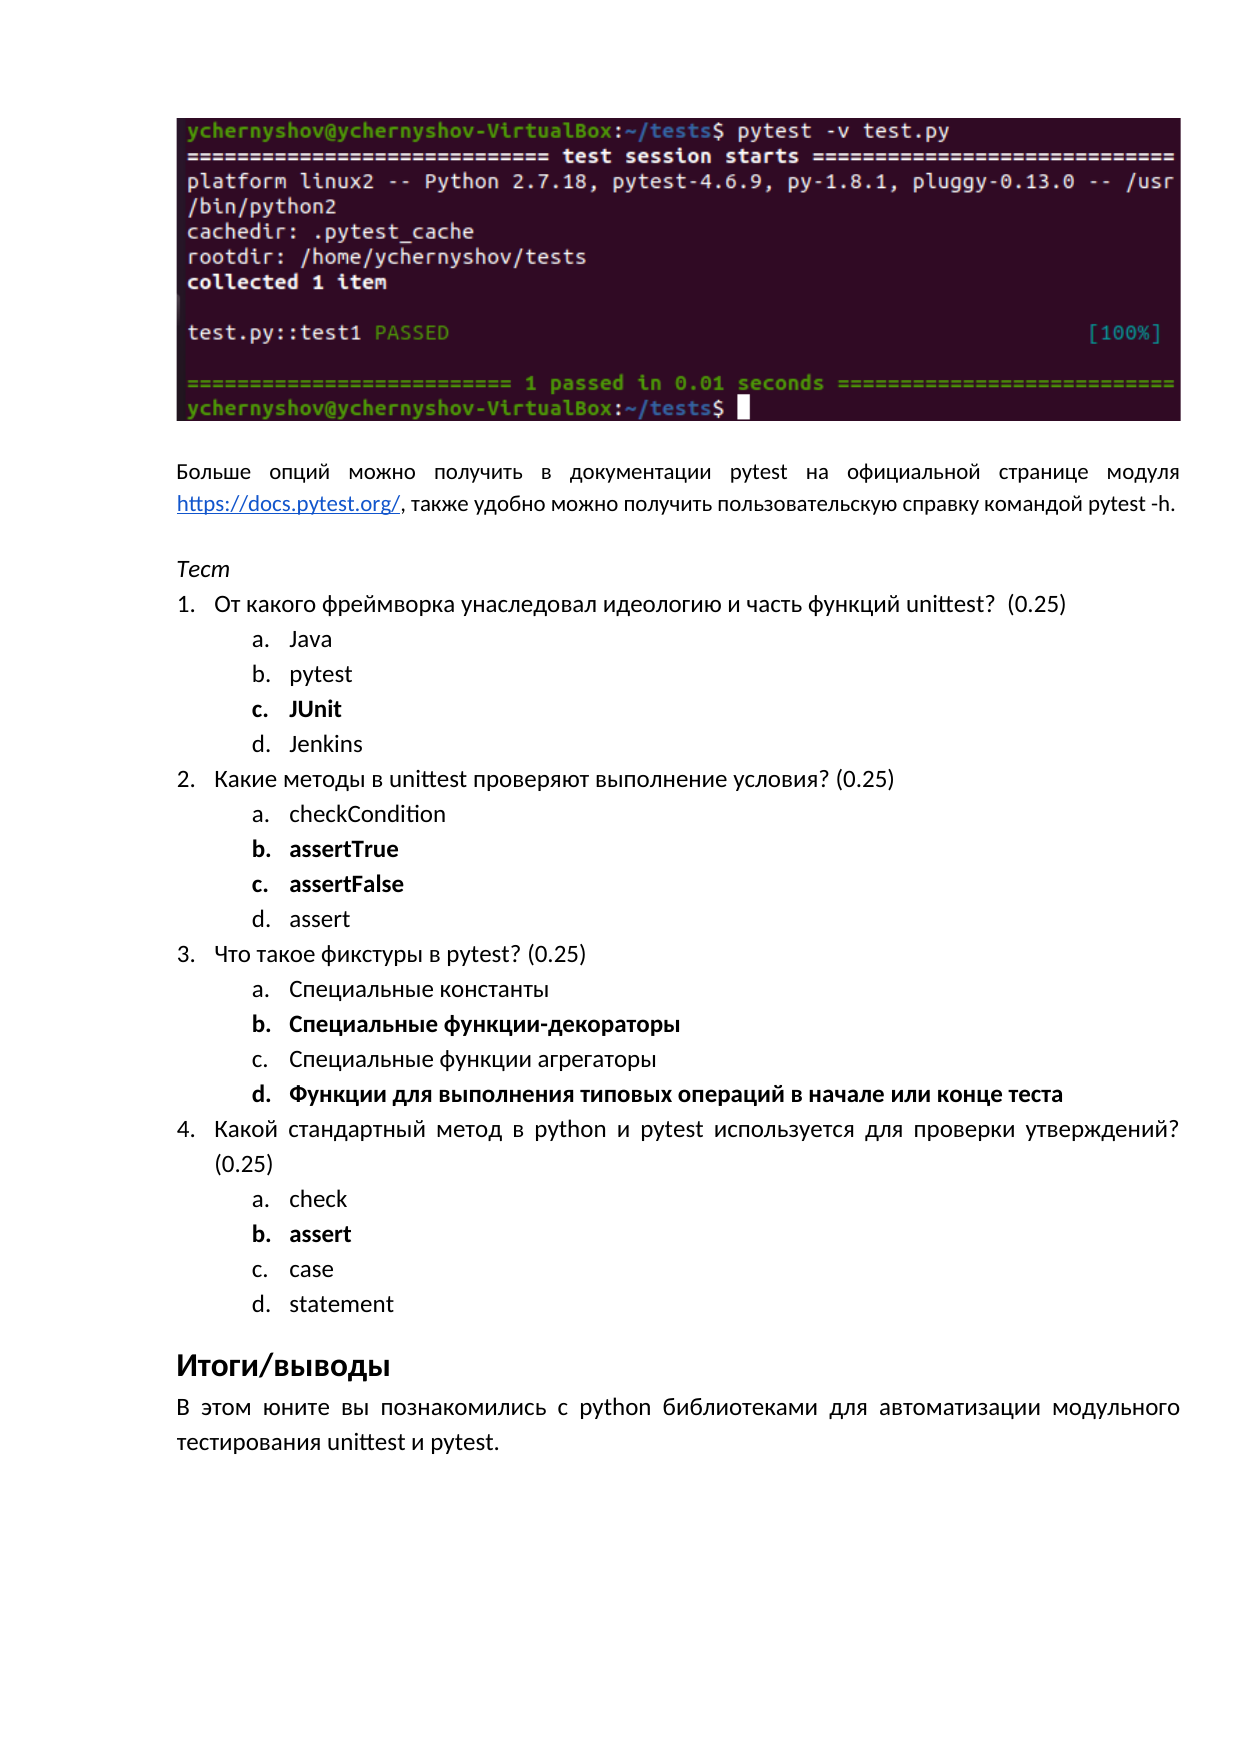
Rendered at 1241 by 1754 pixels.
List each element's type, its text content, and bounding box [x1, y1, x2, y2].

list assertFalse [252, 868, 1181, 899]
list statement [252, 1288, 1181, 1319]
text Тест [176, 553, 1181, 584]
text В этом юните вы познакомились с python библиотеками для автоматизации модульного тестирования unittest и pytest. [176, 1391, 1181, 1456]
list Jenkins [252, 728, 1181, 759]
list Специальные константы [252, 973, 1181, 1004]
list Какой стандартный метод в python и pytest используется для проверки утверждений? (0.25) [177, 1113, 1181, 1179]
list pytest [252, 658, 1181, 689]
list assertTrue [252, 833, 1181, 864]
text Больше опций можно получить в документации pytest на официальной странице модуля https://docs.pytest.org/, также удобно можно получить пользовательскую справку командой pytest -h. [176, 457, 1181, 517]
list Специальные функции агрегаторы [252, 1043, 1181, 1074]
list От какого фреймворка унаследовал идеологию и часть функций unittest? (0.25) [177, 588, 1181, 619]
list case [252, 1253, 1181, 1284]
list Какие методы в unittest проверяют выполнение условия? (0.25) [177, 763, 1181, 794]
picture [176, 118, 1181, 421]
list JUnit [252, 693, 1181, 724]
list check [252, 1183, 1181, 1214]
subtitle Итоги/выводы [176, 1344, 1181, 1385]
list Функции для выполнения типовых операций в начале или конце теста [252, 1078, 1181, 1109]
list assert [252, 903, 1181, 934]
list Специальные функции-декораторы [252, 1008, 1181, 1039]
list Java [252, 623, 1181, 654]
list assert [252, 1218, 1181, 1249]
list checkCondition [252, 798, 1181, 829]
list Что такое фикстуры в pytest? (0.25) [177, 938, 1181, 969]
